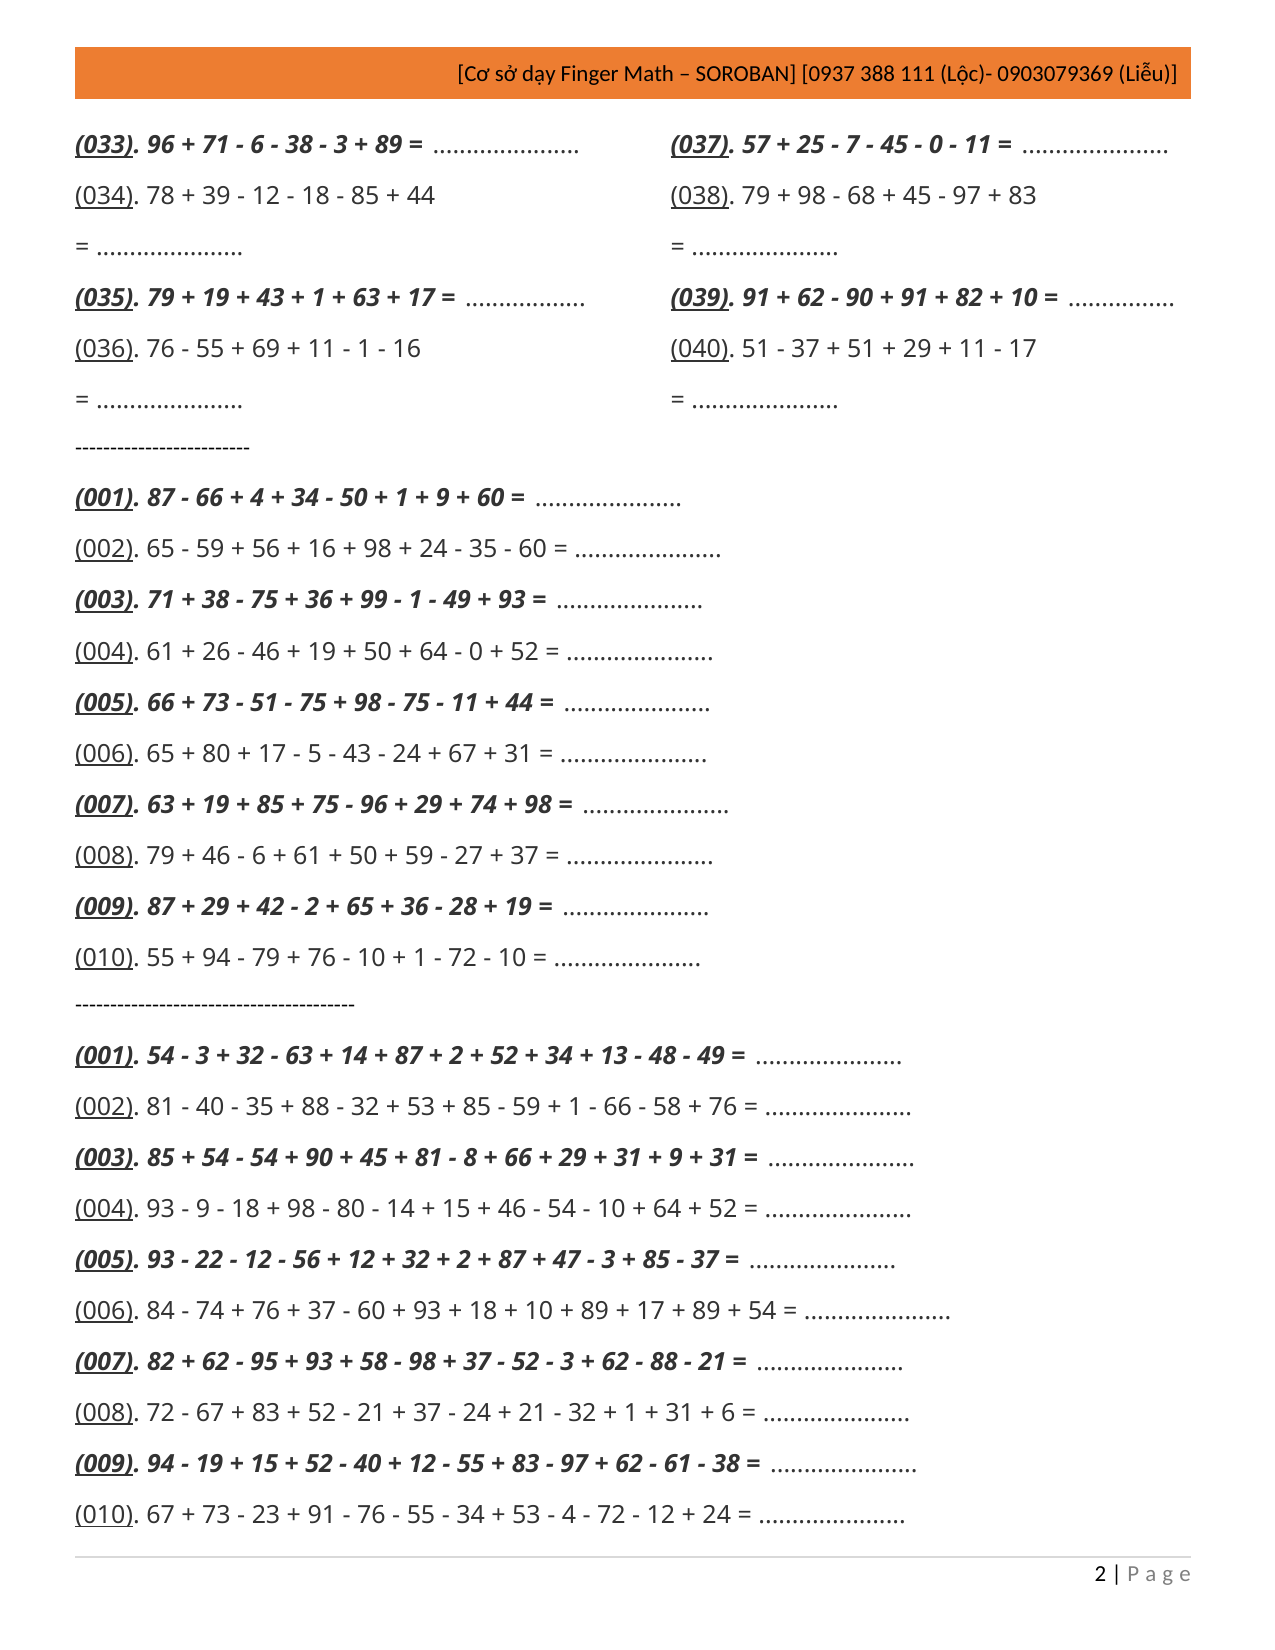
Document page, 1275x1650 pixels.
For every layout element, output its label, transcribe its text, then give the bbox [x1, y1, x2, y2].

text (006). 84 - 74 + 76 + 37 - 60 + 93 + 18 + 10 + 89 + 17 + 89 + 54 = ...................... [75, 1292, 1191, 1327]
text (036). 76 - 55 + 69 + 11 - 1 - 16 = ...................... [75, 331, 595, 416]
text (010). 67 + 73 - 23 + 91 - 76 - 55 - 34 + 53 - 4 - 72 - 12 + 24 = ...................... [75, 1497, 1191, 1531]
text (003). 71 + 38 - 75 + 36 + 99 - 1 - 49 + 93 = ...................... [75, 582, 1191, 616]
text (034). 78 + 39 - 12 - 18 - 85 + 44 = ...................... [75, 178, 595, 263]
text (005). 66 + 73 - 51 - 75 + 98 - 75 - 11 + 44 = ...................... [75, 684, 1191, 718]
text (035). 79 + 19 + 43 + 1 + 63 + 17 = .................. [75, 280, 595, 314]
text (001). 87 - 66 + 4 + 34 - 50 + 1 + 9 + 60 = ...................... [75, 480, 1191, 514]
text (007). 82 + 62 - 95 + 93 + 58 - 98 + 37 - 52 - 3 + 62 - 88 - 21 = ...................... [75, 1343, 1191, 1378]
text (006). 65 + 80 + 17 - 5 - 43 - 24 + 67 + 31 = ...................... [75, 735, 1191, 769]
text (004). 61 + 26 - 46 + 19 + 50 + 64 - 0 + 52 = ...................... [75, 633, 1191, 667]
text (005). 93 - 22 - 12 - 56 + 12 + 32 + 2 + 87 + 47 - 3 + 85 - 37 = ...................... [75, 1241, 1191, 1276]
text (007). 63 + 19 + 85 + 75 - 96 + 29 + 74 + 98 = ...................... [75, 786, 1191, 820]
text (008). 72 - 67 + 83 + 52 - 21 + 37 - 24 + 21 - 32 + 1 + 31 + 6 = ...................... [75, 1394, 1191, 1429]
text (009). 94 - 19 + 15 + 52 - 40 + 12 - 55 + 83 - 97 + 62 - 61 - 38 = ...................... [75, 1446, 1191, 1480]
text (039). 91 + 62 - 90 + 91 + 82 + 10 = ................ [670, 280, 1191, 314]
text (002). 81 - 40 - 35 + 88 - 32 + 53 + 85 - 59 + 1 - 66 - 58 + 76 = ...................... [75, 1088, 1191, 1122]
text ------------------------- [75, 433, 1191, 461]
text ---------------------------------------- [75, 990, 1191, 1018]
text (001). 54 - 3 + 32 - 63 + 14 + 87 + 2 + 52 + 34 + 13 - 48 - 49 = ...................... [75, 1037, 1191, 1071]
text (033). 96 + 71 - 6 - 38 - 3 + 89 = ...................... [75, 127, 595, 161]
text (003). 85 + 54 - 54 + 90 + 45 + 81 - 8 + 66 + 29 + 31 + 9 + 31 = ...................... [75, 1139, 1191, 1173]
text (008). 79 + 46 - 6 + 61 + 50 + 59 - 27 + 37 = ...................... [75, 837, 1191, 871]
text (037). 57 + 25 - 7 - 45 - 0 - 11 = ...................... [670, 127, 1191, 161]
text (009). 87 + 29 + 42 - 2 + 65 + 36 - 28 + 19 = ...................... [75, 888, 1191, 922]
text (002). 65 - 59 + 56 + 16 + 98 + 24 - 35 - 60 = ...................... [75, 531, 1191, 565]
text (038). 79 + 98 - 68 + 45 - 97 + 83 = ...................... [670, 178, 1191, 263]
text (010). 55 + 94 - 79 + 76 - 10 + 1 - 72 - 10 = ...................... [75, 939, 1191, 973]
text (040). 51 - 37 + 51 + 29 + 11 - 17 = ...................... [670, 331, 1191, 416]
text (004). 93 - 9 - 18 + 98 - 80 - 14 + 15 + 46 - 54 - 10 + 64 + 52 = ...................... [75, 1190, 1191, 1224]
